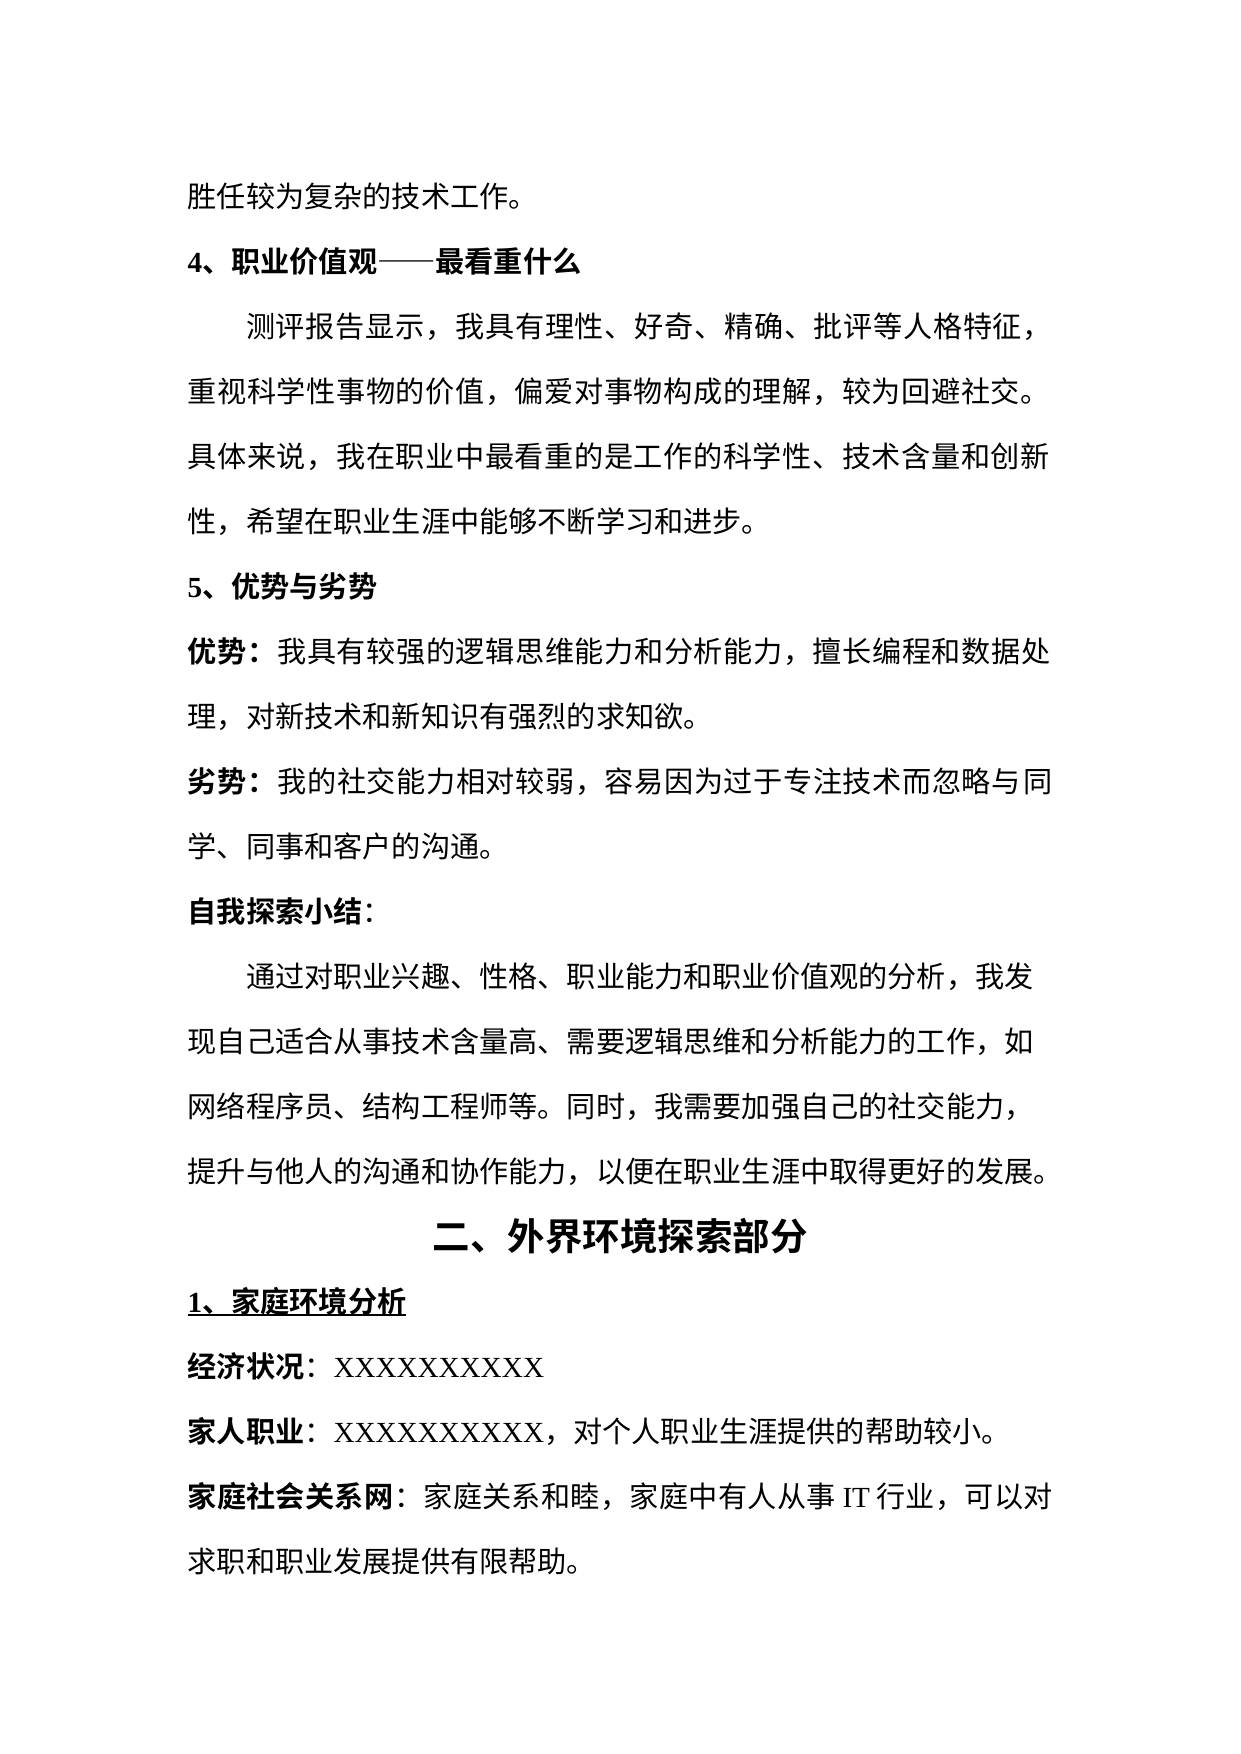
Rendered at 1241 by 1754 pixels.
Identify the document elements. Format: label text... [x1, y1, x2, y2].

text 经济状况：XXXXXXXXXX [187, 1332, 1053, 1397]
list 优势：我具有较强的逻辑思维能力和分析能力，擅长编程和数据处理，对新技术和新知识有强烈的求知欲。 [187, 617, 1053, 747]
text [187, 162, 1053, 227]
text 4、职业价值观——最看重什么 [187, 227, 1053, 292]
text 通过对职业兴趣、性格、职业能力和职业价值观的分析，我发现自己适合从事技术含量高、需要逻辑思维和分析能力的工作，如网络程序员、结构工程师等。同时，我需要加强自己的社交能力，提升与他人的沟通和协作能力，以便在职业生涯中取得更好的发展。 [187, 942, 1053, 1202]
text 二、外界环境探索部分 [187, 1202, 1053, 1267]
text 家庭社会关系网：家庭关系和睦，家庭中有人从事IT行业，可以对求职和职业发展提供有限帮助。 [187, 1462, 1053, 1592]
text 测评报告显示，我具有理性、好奇、精确、批评等人格特征，重视科学性事物的价值，偏爱对事物构成的理解，较为回避社交。具体来说，我在职业中最看重的是工作的科学性、技术含量和创新性，希望在职业生涯中能够不断学习和进步。 [187, 292, 1053, 552]
text 自我探索小结： [187, 877, 1053, 942]
list 劣势：我的社交能力相对较弱，容易因为过于专注技术而忽略与同学、同事和客户的沟通。 [187, 747, 1053, 877]
list 优势与劣势 [187, 552, 1053, 617]
text 1、家庭环境分析 [187, 1267, 1053, 1332]
text 家人职业：XXXXXXXXXX，对个人职业生涯提供的帮助较小。 [187, 1397, 1053, 1462]
